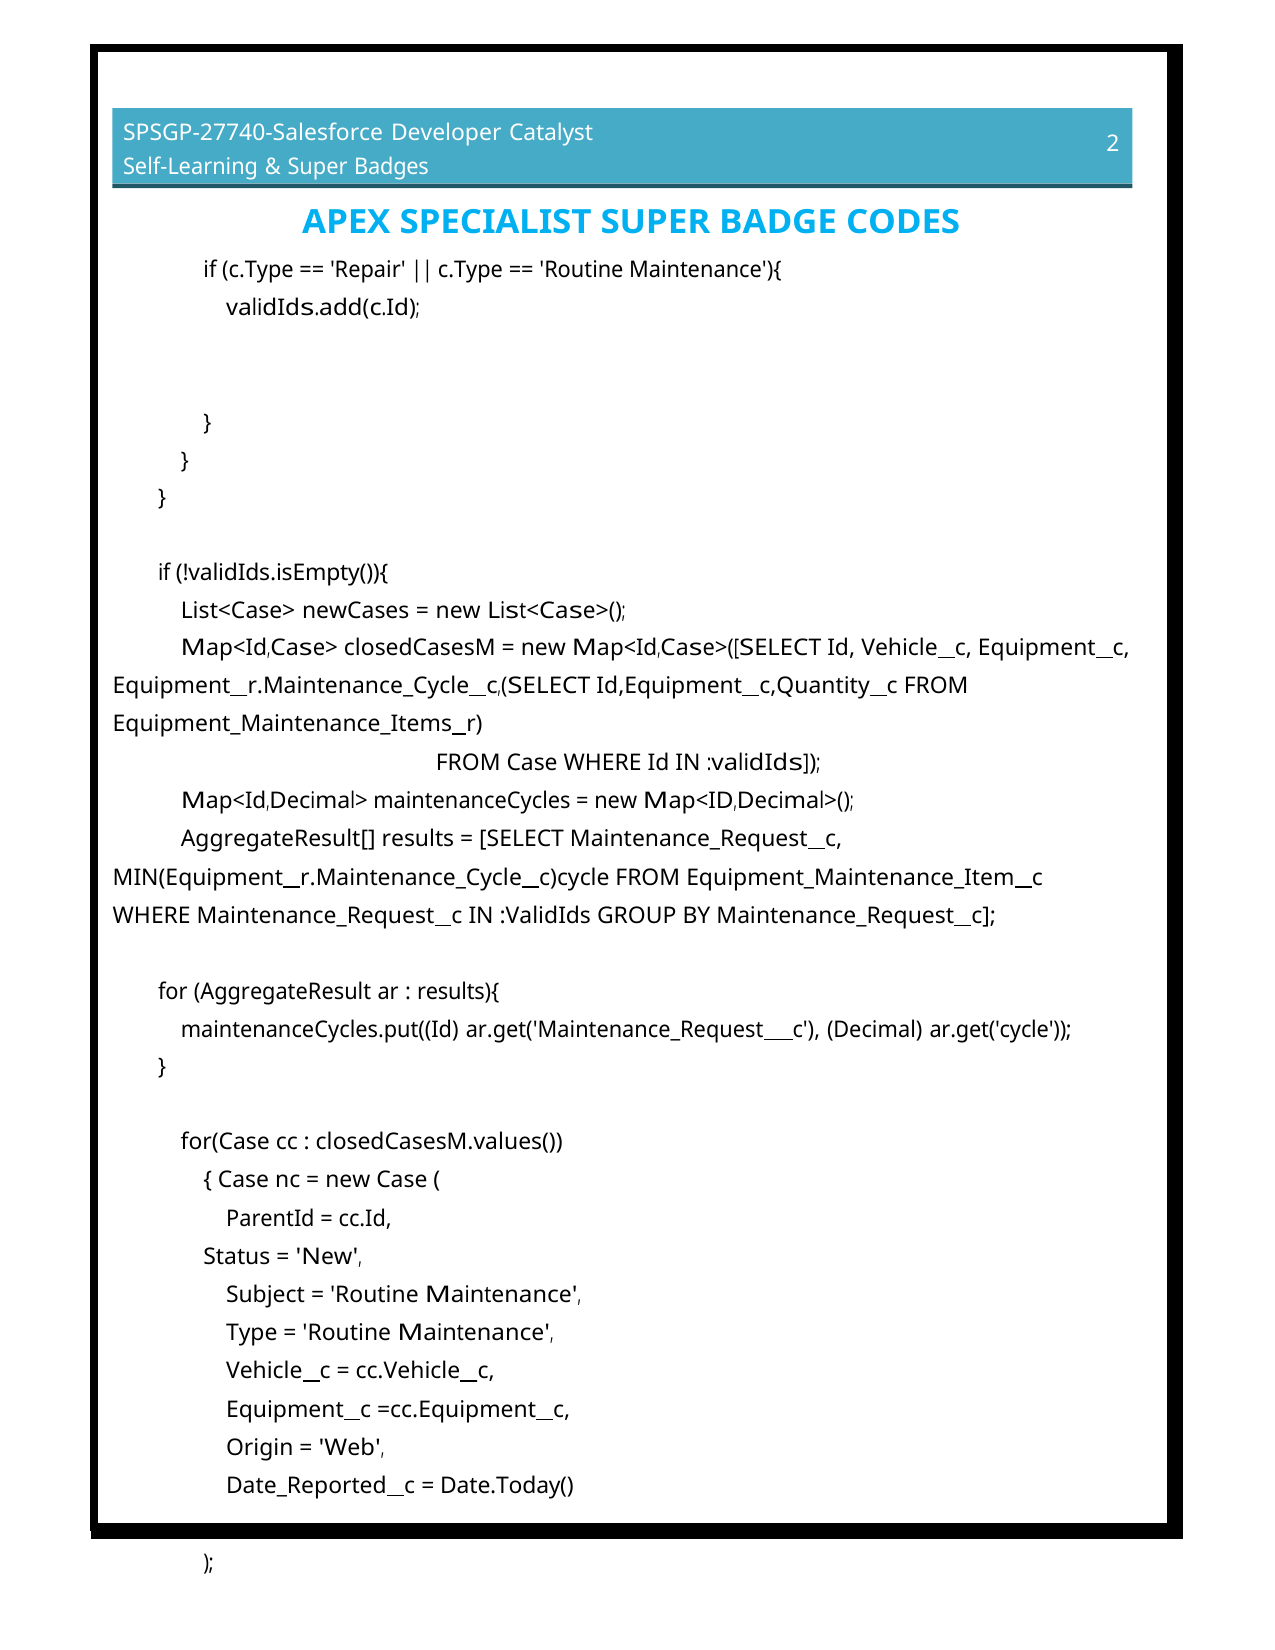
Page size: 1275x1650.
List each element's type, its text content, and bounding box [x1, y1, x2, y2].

text } [203, 406, 1156, 437]
text if (c.Type == 'Repair' || c.Type == 'Routine Maintenance'){ validIds.add(c.Id); [203, 253, 910, 322]
text ); [203, 1546, 1156, 1577]
text } [158, 481, 1156, 512]
text Map<Id,Case> closedCasesM = new Map<Id,Case>([SELECT Id, Vehicle c, Equipment c, Equipment r.Maintenance_Cycle c,(SELECT Id,Equipment c,Quantity c FROM Equipment_Maintenance_Items r) [112, 631, 1156, 739]
text ParentId = cc.Id, Status = 'New', [203, 1202, 420, 1271]
text } [181, 444, 1156, 475]
text maintenanceCycles.put((Id) ar.get('Maintenance_Request c'), (Decimal) ar.get('cycle')); [181, 1013, 1156, 1044]
subtitle APEX SPECIALIST SUPER BADGE CODES [224, 197, 1038, 243]
text FROM Case WHERE Id IN :validIds]); Map<Id,Decimal> maintenanceCycles = new Map<ID,Decimal>(); AggregateResult[] results = [SELECT Maintenance_Request c, [181, 746, 910, 853]
text Date_Reported c = Date.Today() [226, 1469, 1156, 1500]
text Subject = 'Routine Maintenance', Type = 'Routine Maintenance', Vehicle c = cc.Vehicle c, Equipment c =cc.Equipment c, Origin = 'Web', [226, 1278, 583, 1462]
text for(Case cc : closedCasesM.values()){ Case nc = new Case ( [180, 1125, 583, 1195]
text for (AggregateResult ar : results){ [158, 975, 1156, 1007]
text MIN(Equipment r.Maintenance_Cycle c)cycle FROM Equipment_Maintenance_Item c WHERE Maintenance_Request c IN :ValidIds GROUP BY Maintenance_Request c]; [112, 860, 1112, 930]
text Self-Learning & Super Badges 2 [123, 144, 1156, 182]
text List<Case> newCases = new List<Case>(); [181, 594, 1156, 625]
text } [158, 1050, 1156, 1081]
text if (!validIds.isEmpty()){ [158, 556, 1156, 587]
text SPSGP-27740-Salesforce Developer Catalyst [123, 123, 1156, 144]
